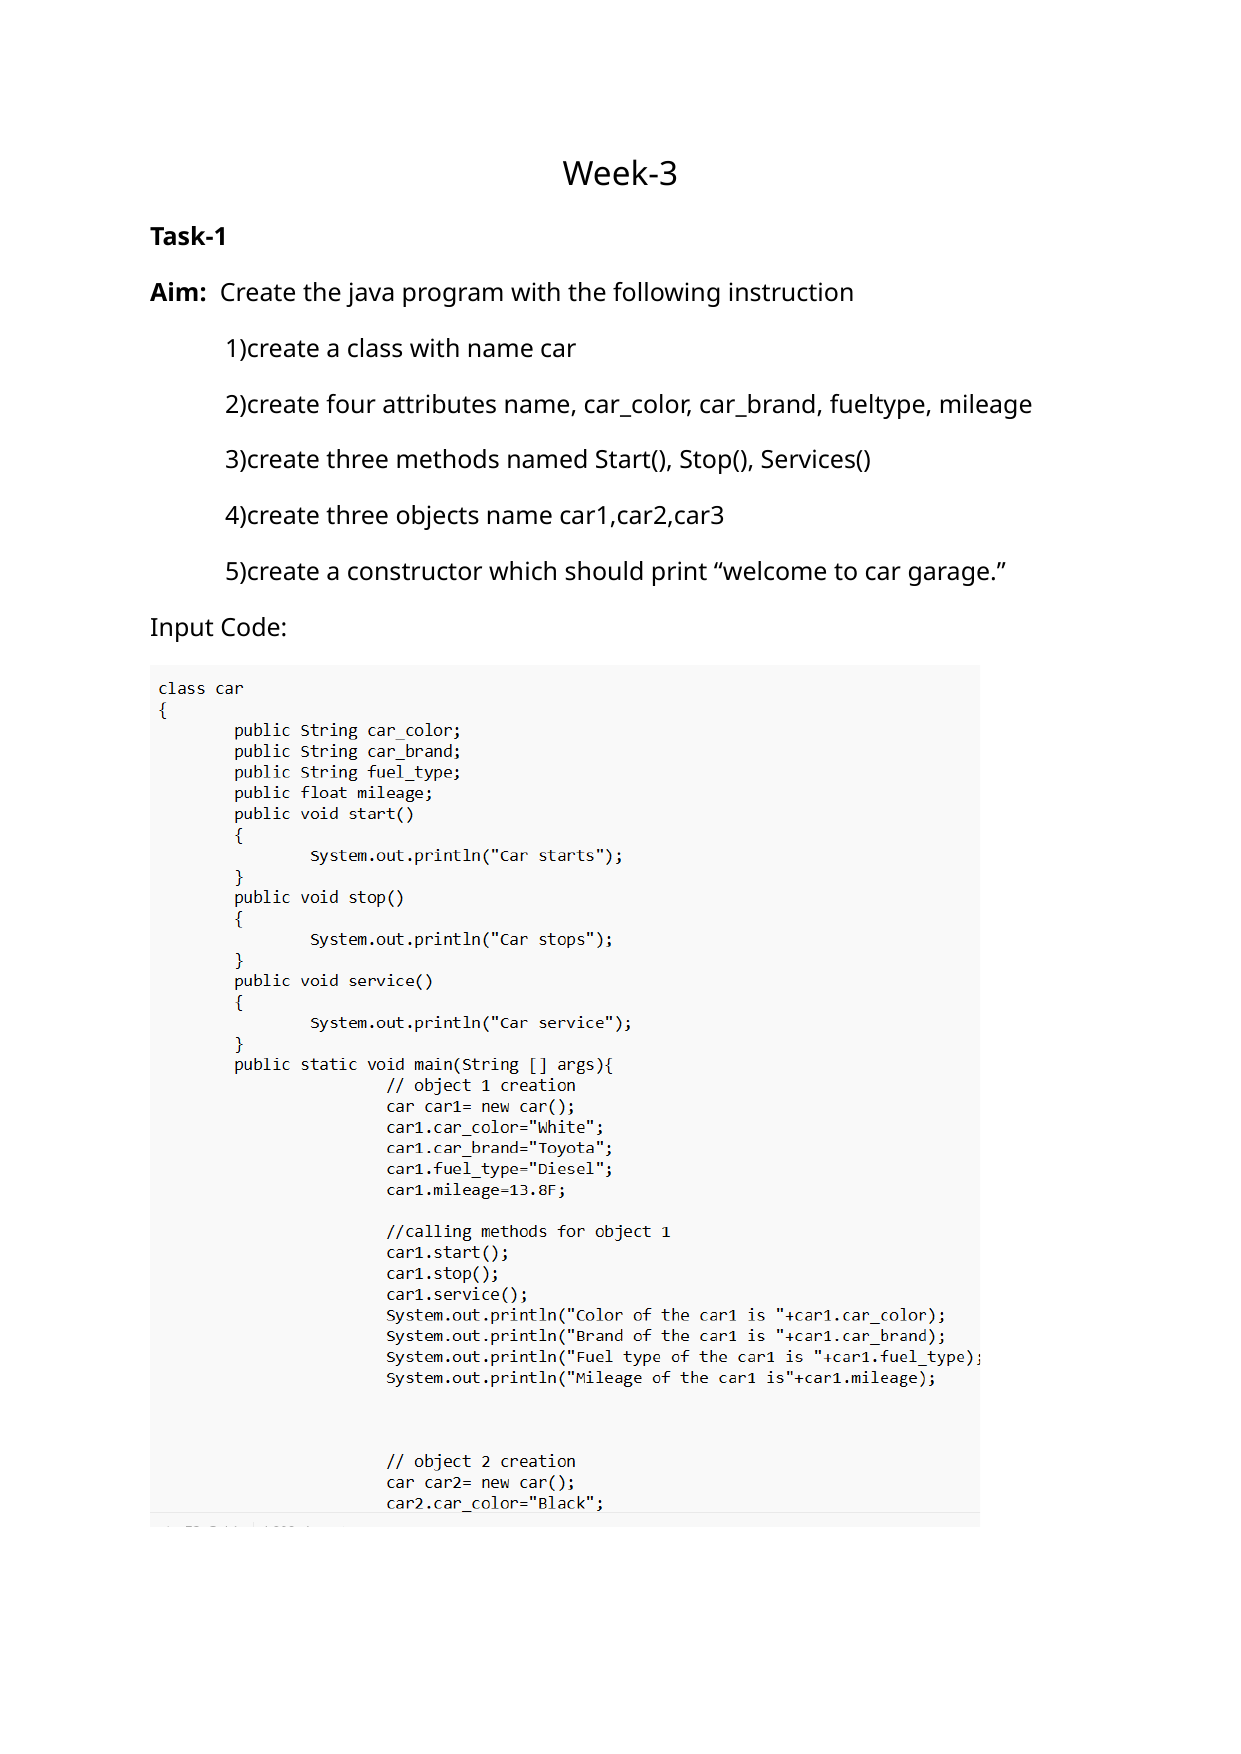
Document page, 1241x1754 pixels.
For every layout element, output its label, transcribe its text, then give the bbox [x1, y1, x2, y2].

picture [150, 665, 980, 1527]
text Week-3 [150, 150, 1090, 195]
text 3)create three methods named Start(), Stop(), Services() [150, 442, 1090, 476]
text Input Code: [150, 610, 1090, 644]
text 2)create four attributes name, car_color, car_brand, fueltype, mileage [150, 386, 1090, 420]
text 5)create a constructor which should print “welcome to car garage.” [150, 554, 1090, 588]
text Task-1 [150, 219, 1090, 253]
text 1)create a class with name car [150, 331, 1090, 364]
text Aim: Create the java program with the following instruction [150, 275, 1090, 309]
text 4)create three objects name car1,car2,car3 [150, 498, 1090, 532]
